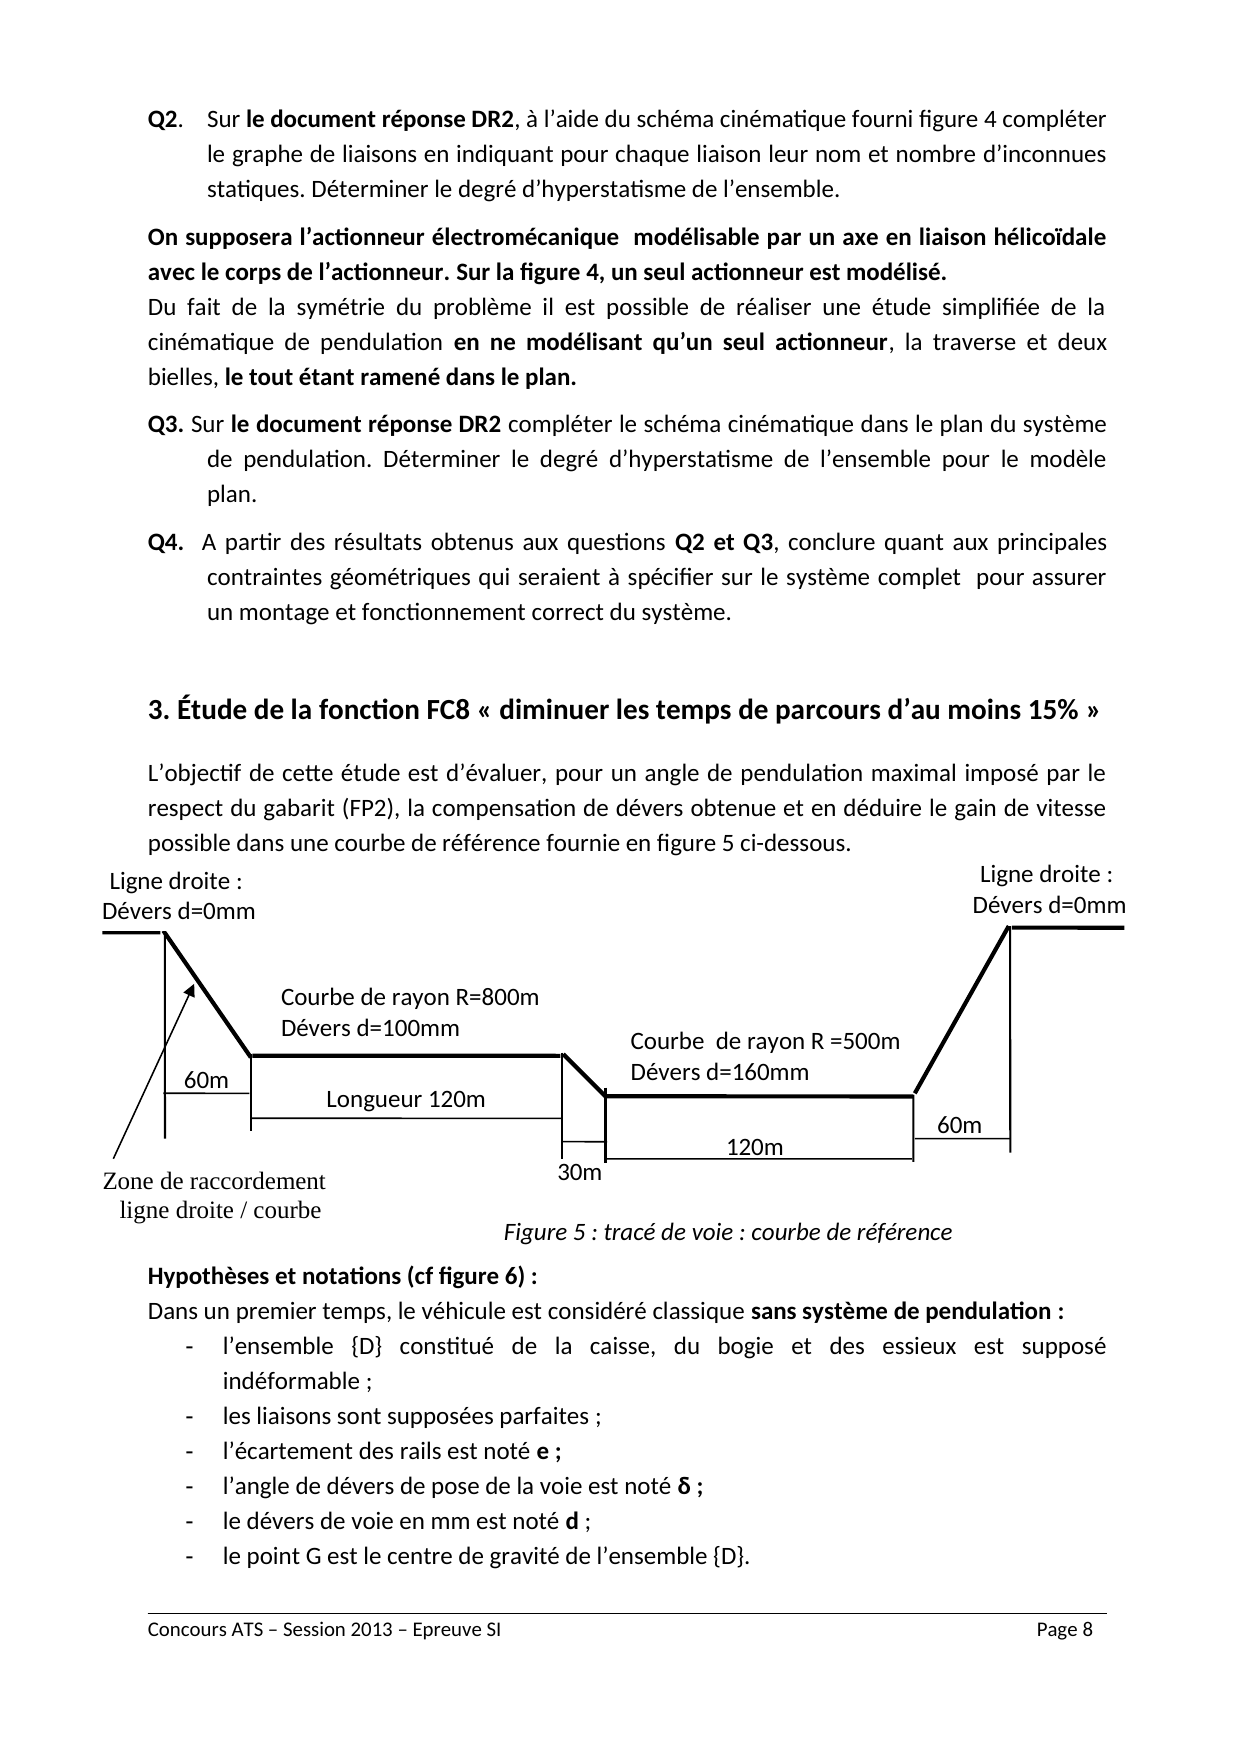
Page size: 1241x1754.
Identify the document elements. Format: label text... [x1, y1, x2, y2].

text On supposera l’actionneur électromécanique modélisable par un axe en liaison hélicoïdale avec le corps de l’actionneur. Sur la figure 4, un seul actionneur est modélisé. [148, 221, 1107, 286]
text L’objectif de cette étude est d’évaluer, pour un angle de pendulation maximal imposé par le respect du gabarit (FP2), la compensation de dévers obtenue et en déduire le gain de vitesse possible dans une courbe de référence fournie en figure 5 ci-dessous. [148, 757, 1107, 858]
list le point G est le centre de gravité de l’ensemble {D}. [185, 1541, 1107, 1571]
text Q3. Sur le document réponse DR2 compléter le schéma cinématique dans le plan du système de pendulation. Déterminer le degré d’hyperstatisme de l’ensemble pour le modèle plan. [148, 408, 1107, 509]
text Q4. A partir des résultats obtenus aux questions Q2 et Q3, conclure quant aux principales contraintes géométriques qui seraient à spécifier sur le système complet pour assurer un montage et fonctionnement correct du système. [148, 526, 1107, 626]
text Du fait de la symétrie du problème il est possible de réaliser une étude simplifiée de la cinématique de pendulation en ne modélisant qu’un seul actionneur, la traverse et deux bielles, le tout étant ramené dans le plan. [148, 291, 1107, 391]
list l’écartement des rails est noté e ; [185, 1436, 1107, 1466]
list les liaisons sont supposées parfaites ; [185, 1401, 1107, 1431]
list l’angle de dévers de pose de la voie est noté δ ; [185, 1471, 1107, 1501]
list l’ensemble {D} constitué de la caisse, du bogie et des essieux est supposé indéformable ; [185, 1331, 1107, 1396]
list le dévers de voie en mm est noté d ; [185, 1506, 1107, 1536]
text Hypothèses et notations (cf figure 6) : [148, 1261, 1107, 1291]
text 3. Étude de la fonction FC8 « diminuer les temps de parcours d’au moins 15% » [148, 691, 1108, 727]
text Q2. Sur le document réponse DR2, à l’aide du schéma cinématique fourni figure 4 compléter le graphe de liaisons en indiquant pour chaque liaison leur nom et nombre d’inconnues statiques. Déterminer le degré d’hyperstatisme de l’ensemble. [148, 103, 1107, 204]
text Dans un premier temps, le véhicule est considéré classique sans système de pendulation : [148, 1296, 1107, 1326]
